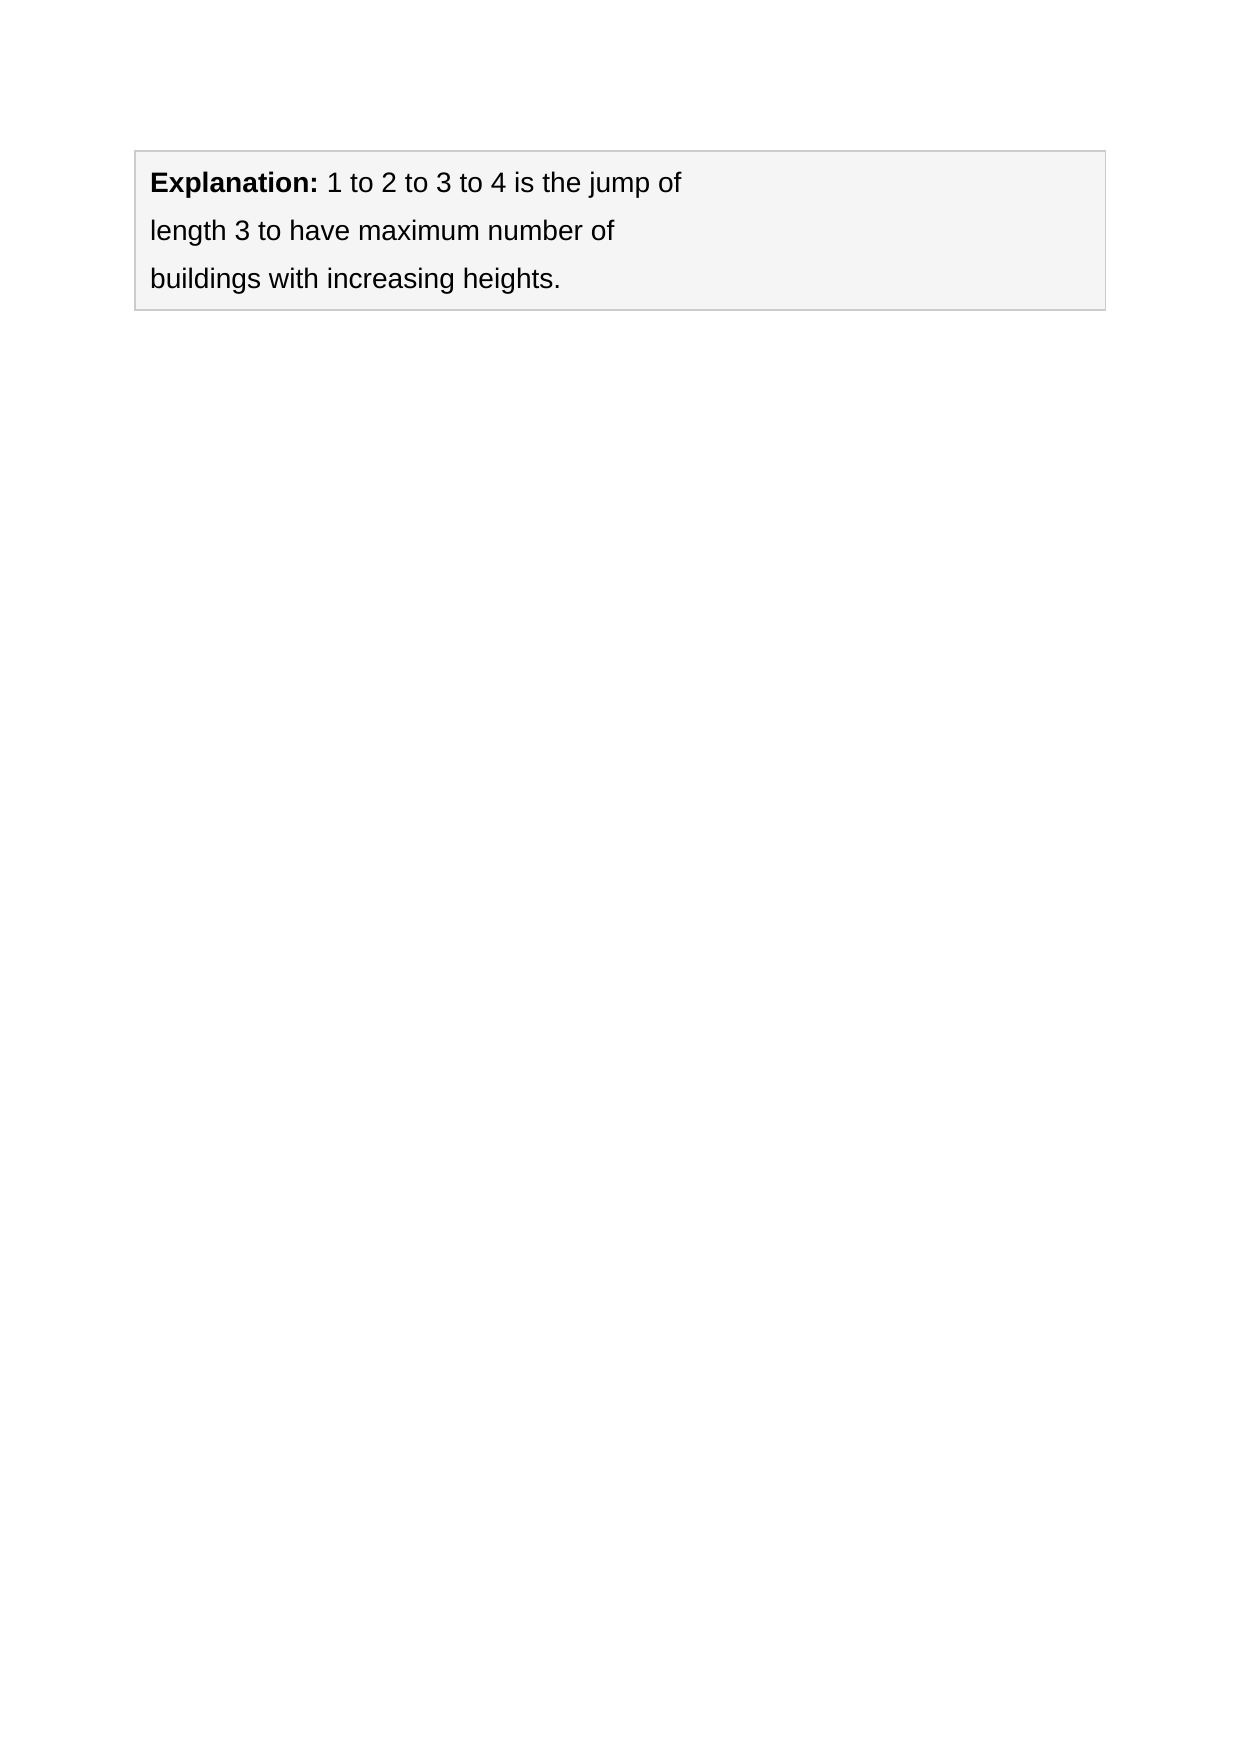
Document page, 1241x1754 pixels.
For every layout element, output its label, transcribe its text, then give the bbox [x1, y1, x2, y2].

text length 3 to have maximum number of [136, 198, 1105, 246]
text buildings with increasing heights. [136, 246, 1105, 309]
text Explanation: 1 to 2 to 3 to 4 is the jump of [136, 152, 1105, 198]
